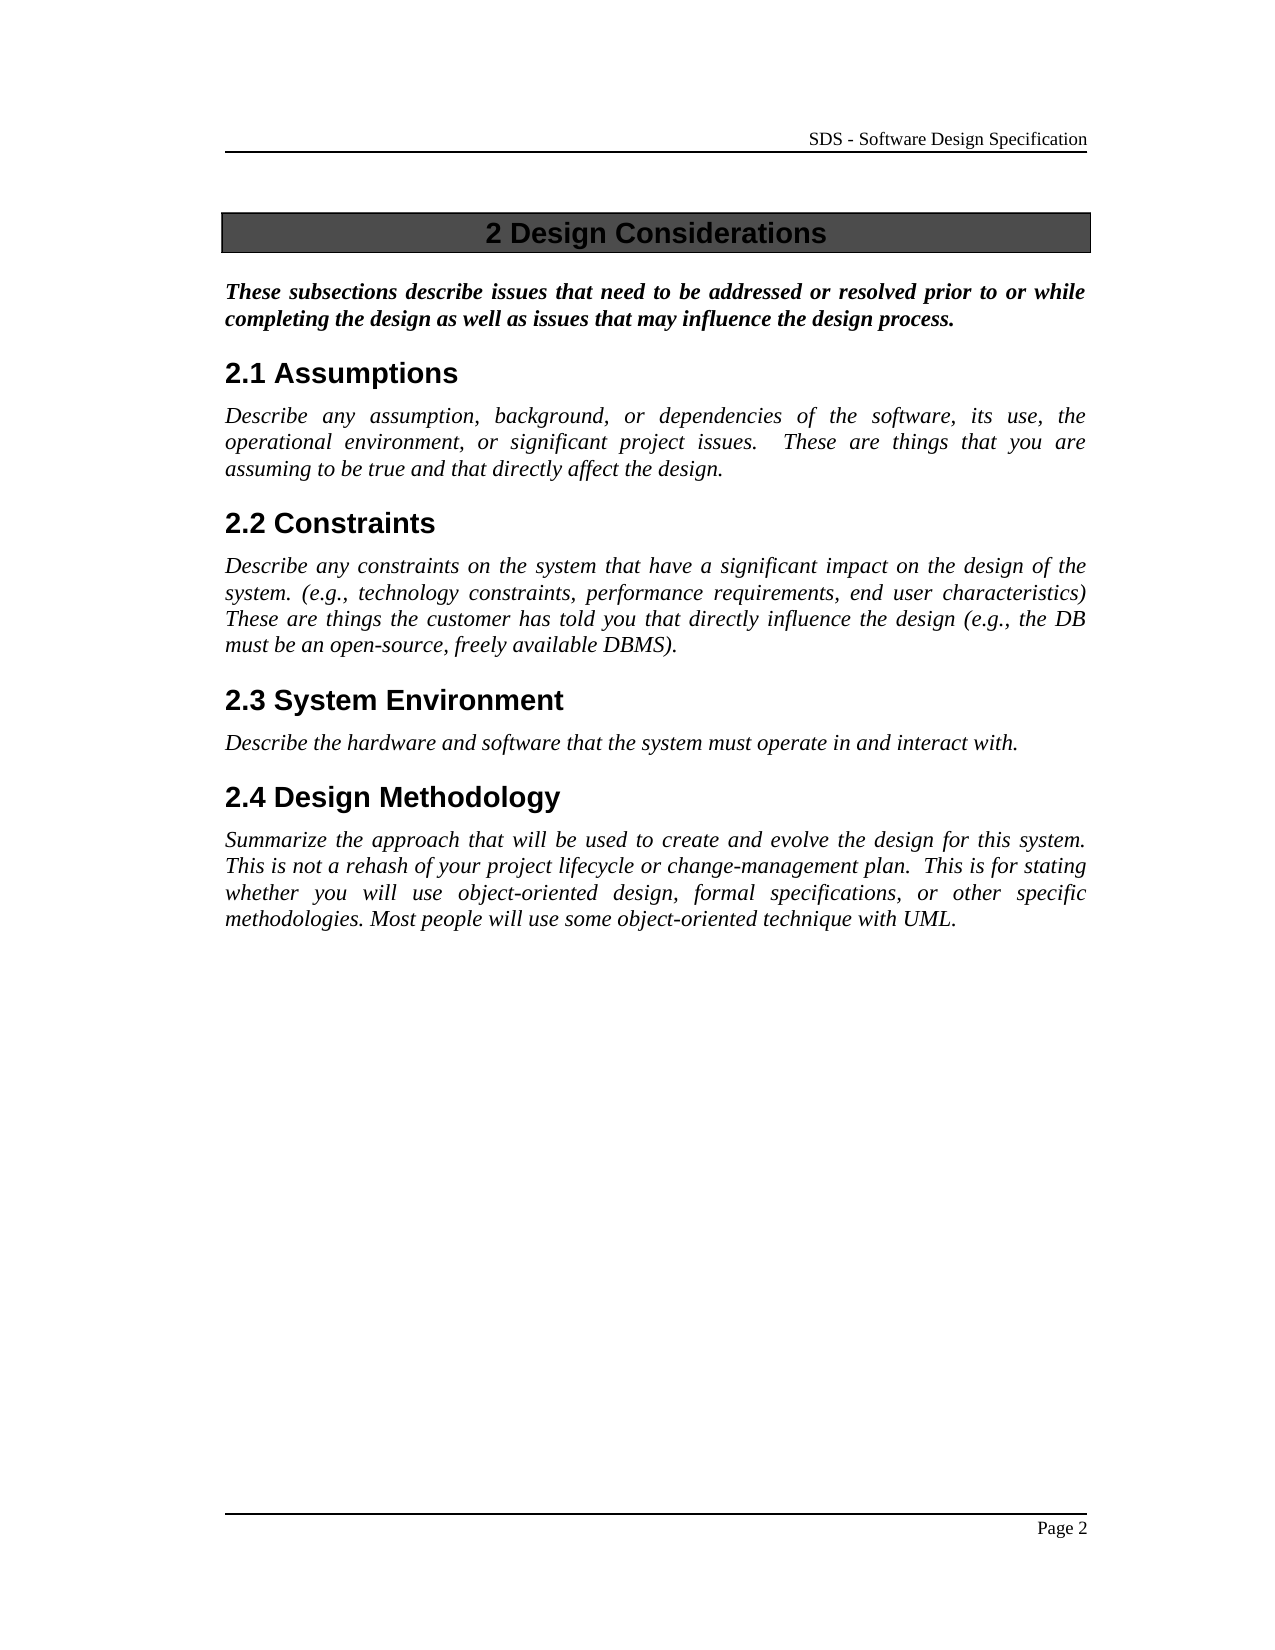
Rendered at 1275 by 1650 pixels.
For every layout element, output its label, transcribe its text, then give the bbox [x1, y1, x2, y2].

subtitle System Environment [225, 683, 1087, 716]
subtitle Assumptions [225, 356, 1087, 389]
subtitle Constraints [225, 506, 1087, 540]
text Describe any constraints on the system that have a significant impact on the design of the system. (e.g., technology constraints, performance requirements, end user characteristics) These are things the customer has told you that directly influence the design (e.g., the DB must be an open-source, freely available DBMS). [225, 552, 1087, 658]
subtitle Design Methodology [225, 780, 1087, 813]
text Describe any assumption, background, or dependencies of the software, its use, the operational environment, or significant project issues. These are things that you are assuming to be true and that directly affect the design. [225, 402, 1087, 481]
subtitle Design Considerations [223, 214, 1090, 252]
text Summarize the approach that will be used to create and evolve the design for this system. This is not a rehash of your project lifecycle or change-management plan. This is for stating whether you will use object-oriented design, formal specifications, or other specific methodologies. Most people will use some object-oriented technique with UML. [225, 826, 1087, 931]
text These subsections describe issues that need to be addressed or resolved prior to or while completing the design as well as issues that may influence the design process. [225, 278, 1087, 331]
text Describe the hardware and software that the system must operate in and interact with. [225, 729, 1087, 755]
